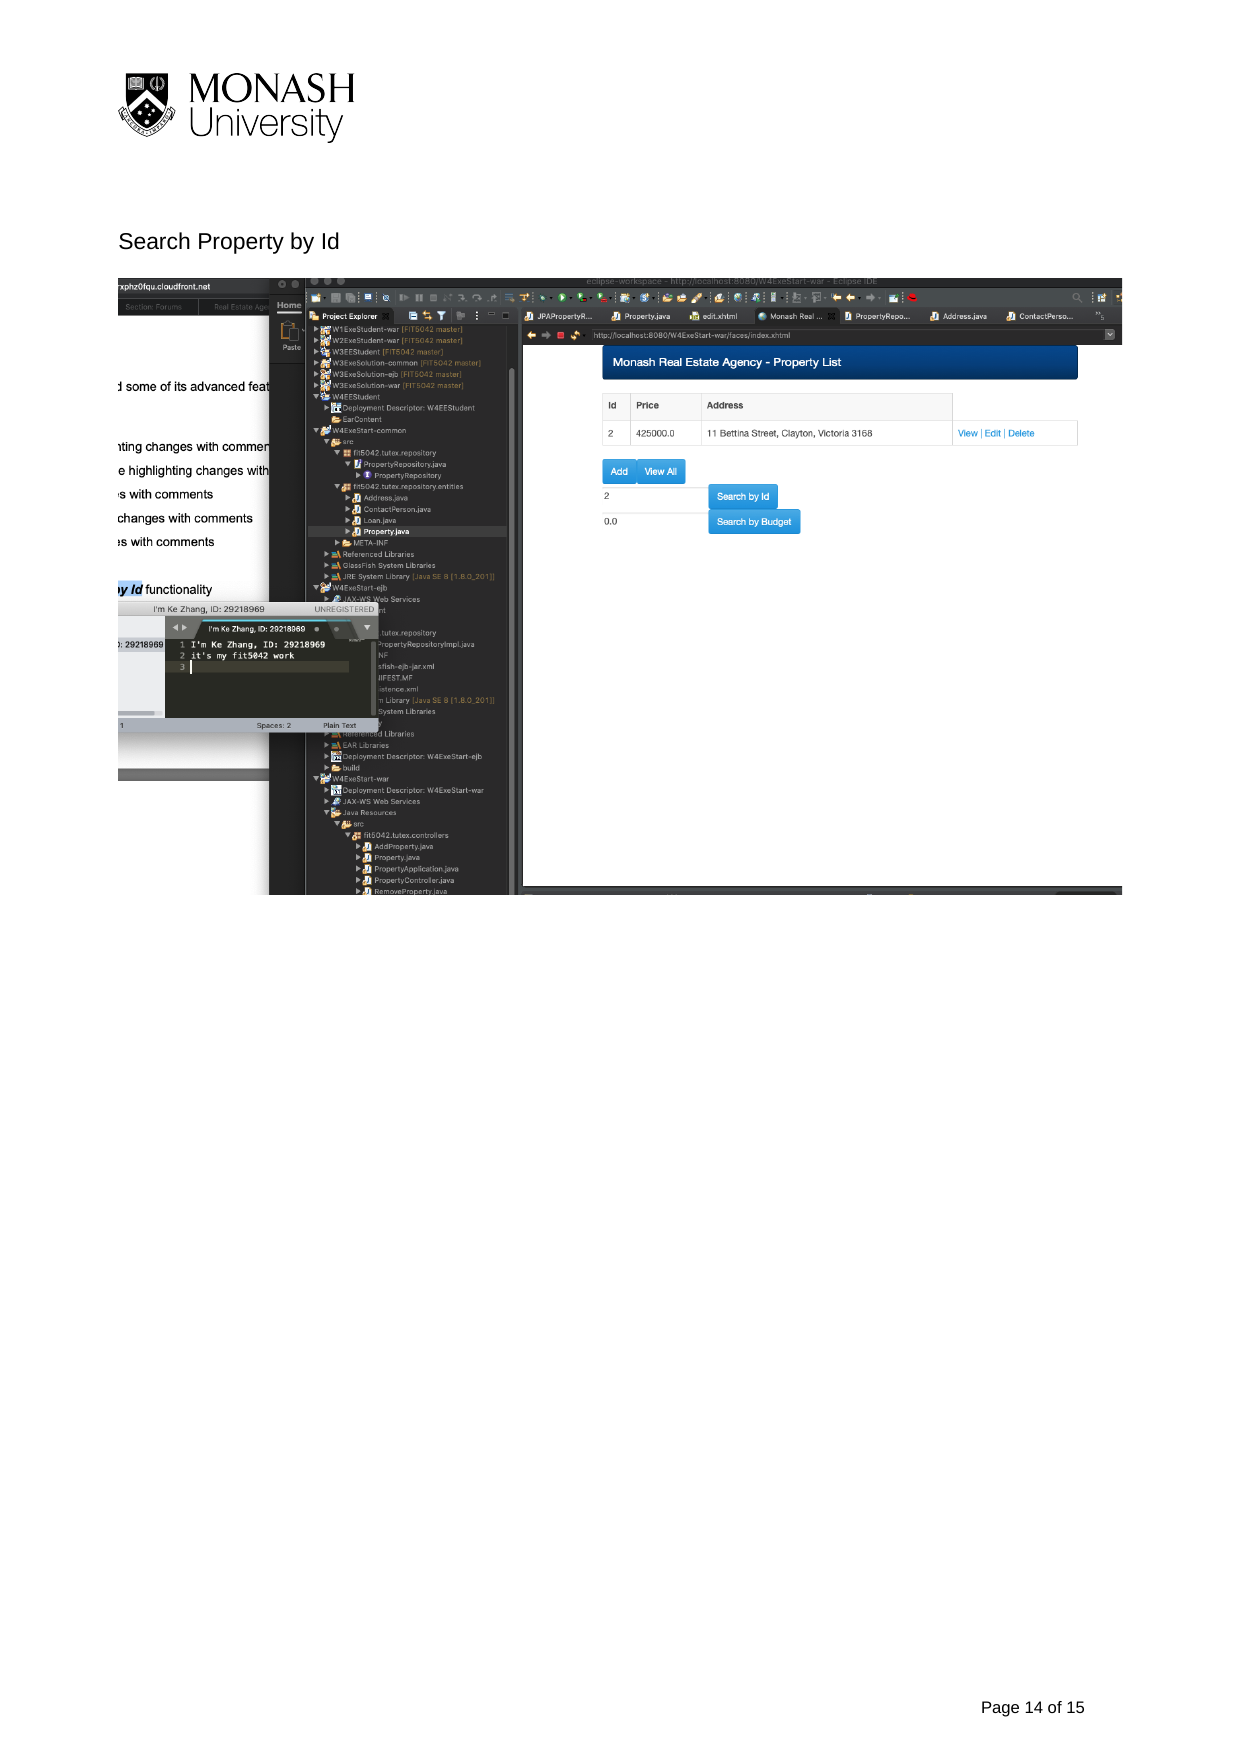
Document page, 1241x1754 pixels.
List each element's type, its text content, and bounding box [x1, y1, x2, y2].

picture [118, 278, 1123, 895]
picture [118, 73, 355, 143]
subtitle Search Property by Id [118, 228, 1122, 254]
